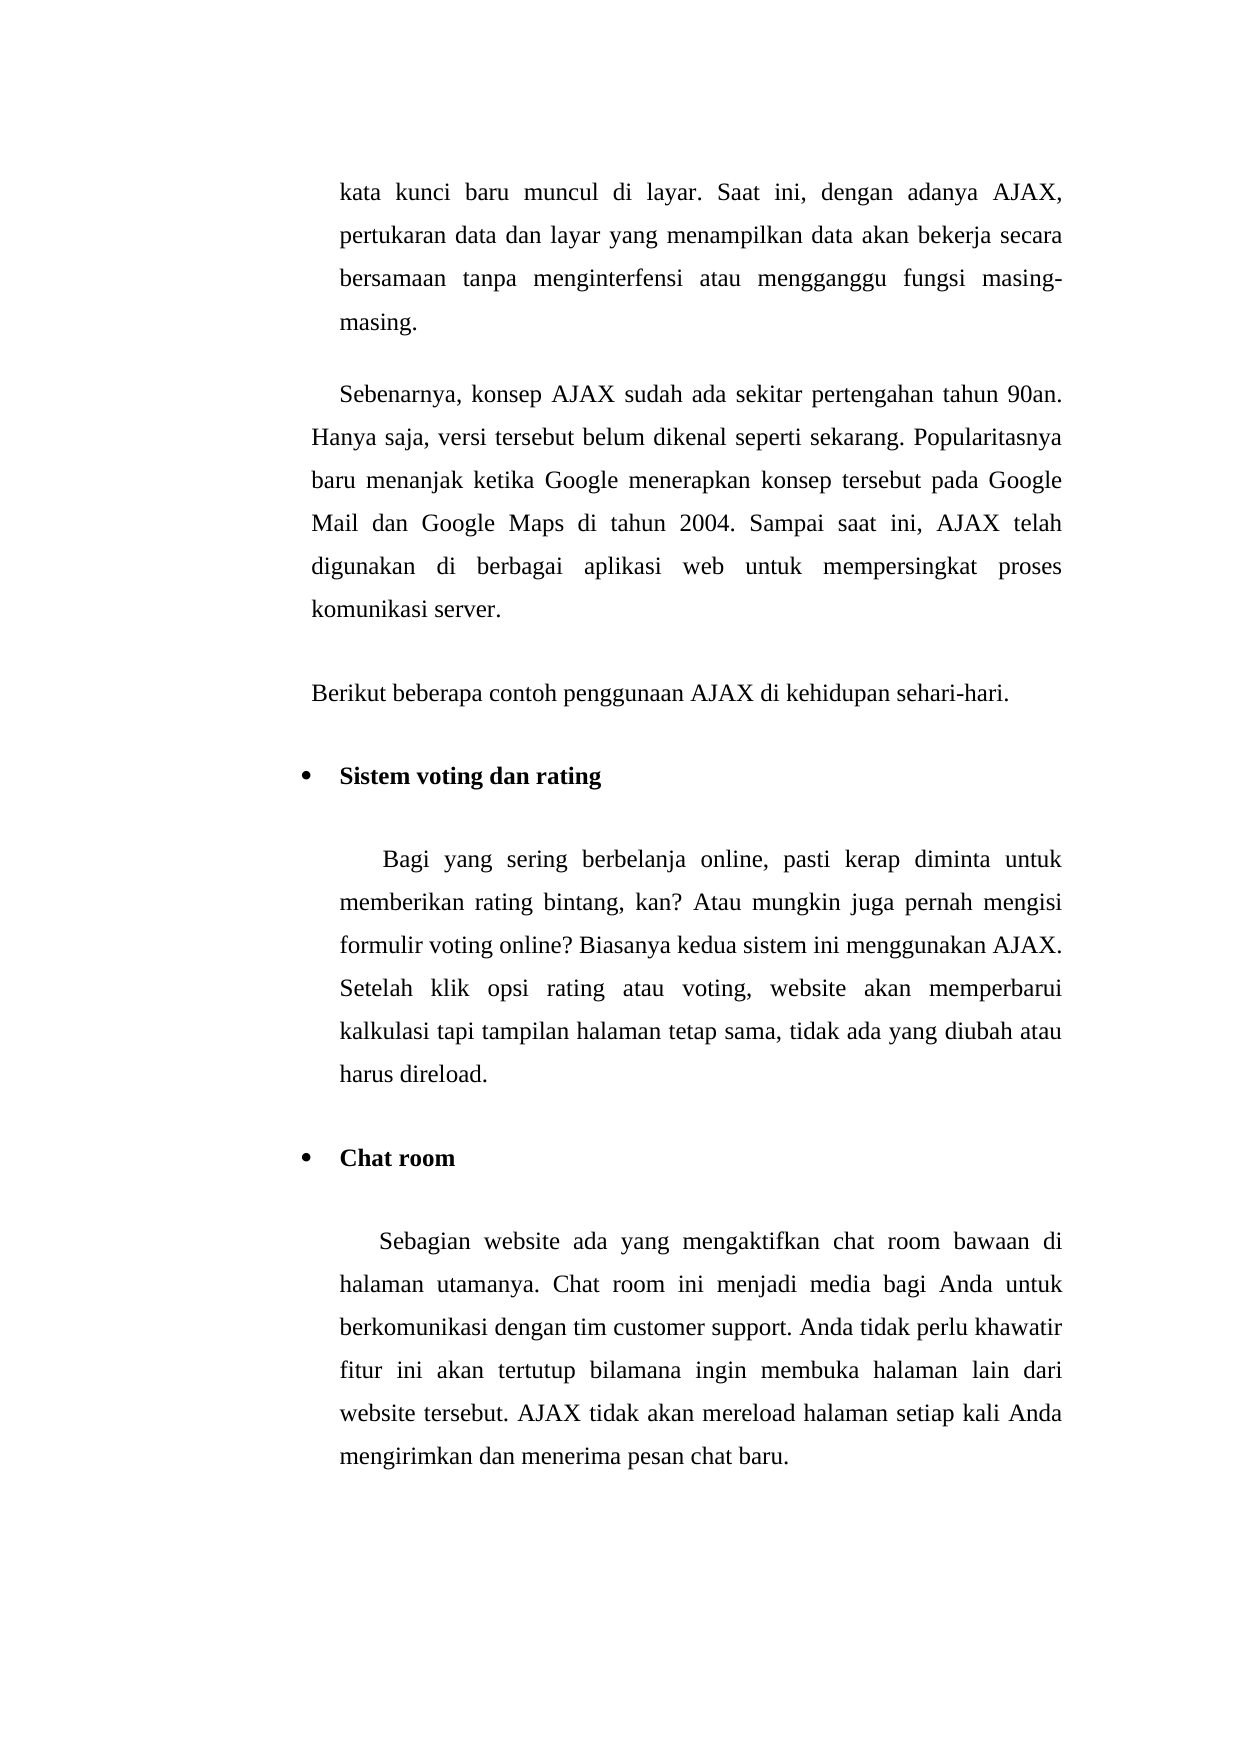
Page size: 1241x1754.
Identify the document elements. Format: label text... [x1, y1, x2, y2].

text Sebagian website ada yang mengaktifkan chat room bawaan di halaman utamanya. Chat room ini menjadi media bagi Anda untuk berkomunikasi dengan tim customer support. Anda tidak perlu khawatir fitur ini akan tertutup bilamana ingin membuka halaman lain dari website tersebut. AJAX tidak akan mereload halaman setiap kali Anda mengirimkan dan menerima pesan chat baru. [339, 1226, 1063, 1470]
list Chat room [302, 1143, 1063, 1171]
text Berikut beberapa contoh penggunaan AJAX di kehidupan sehari-hari. [311, 678, 1063, 706]
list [339, 177, 1063, 335]
text Sebenarnya, konsep AJAX sudah ada sekitar pertengahan tahun 90an. Hanya saja, versi tersebut belum dikenal seperti sekarang. Popularitasnya baru menanjak ketika Google menerapkan konsep tersebut pada Google Mail dan Google Maps di tahun 2004. Sampai saat ini, AJAX telah digunakan di berbagai aplikasi web untuk mempersingkat proses komunikasi server. [311, 379, 1063, 623]
text Bagi yang sering berbelanja online, pasti kerap diminta untuk memberikan rating bintang, kan? Atau mungkin juga pernah mengisi formulir voting online? Biasanya kedua sistem ini menggunakan AJAX. Setelah klik opsi rating atau voting, website akan memperbarui kalkulasi tapi tampilan halaman tetap sama, tidak ada yang diubah atau harus direload. [339, 844, 1063, 1088]
list Sistem voting dan rating [302, 761, 1063, 789]
